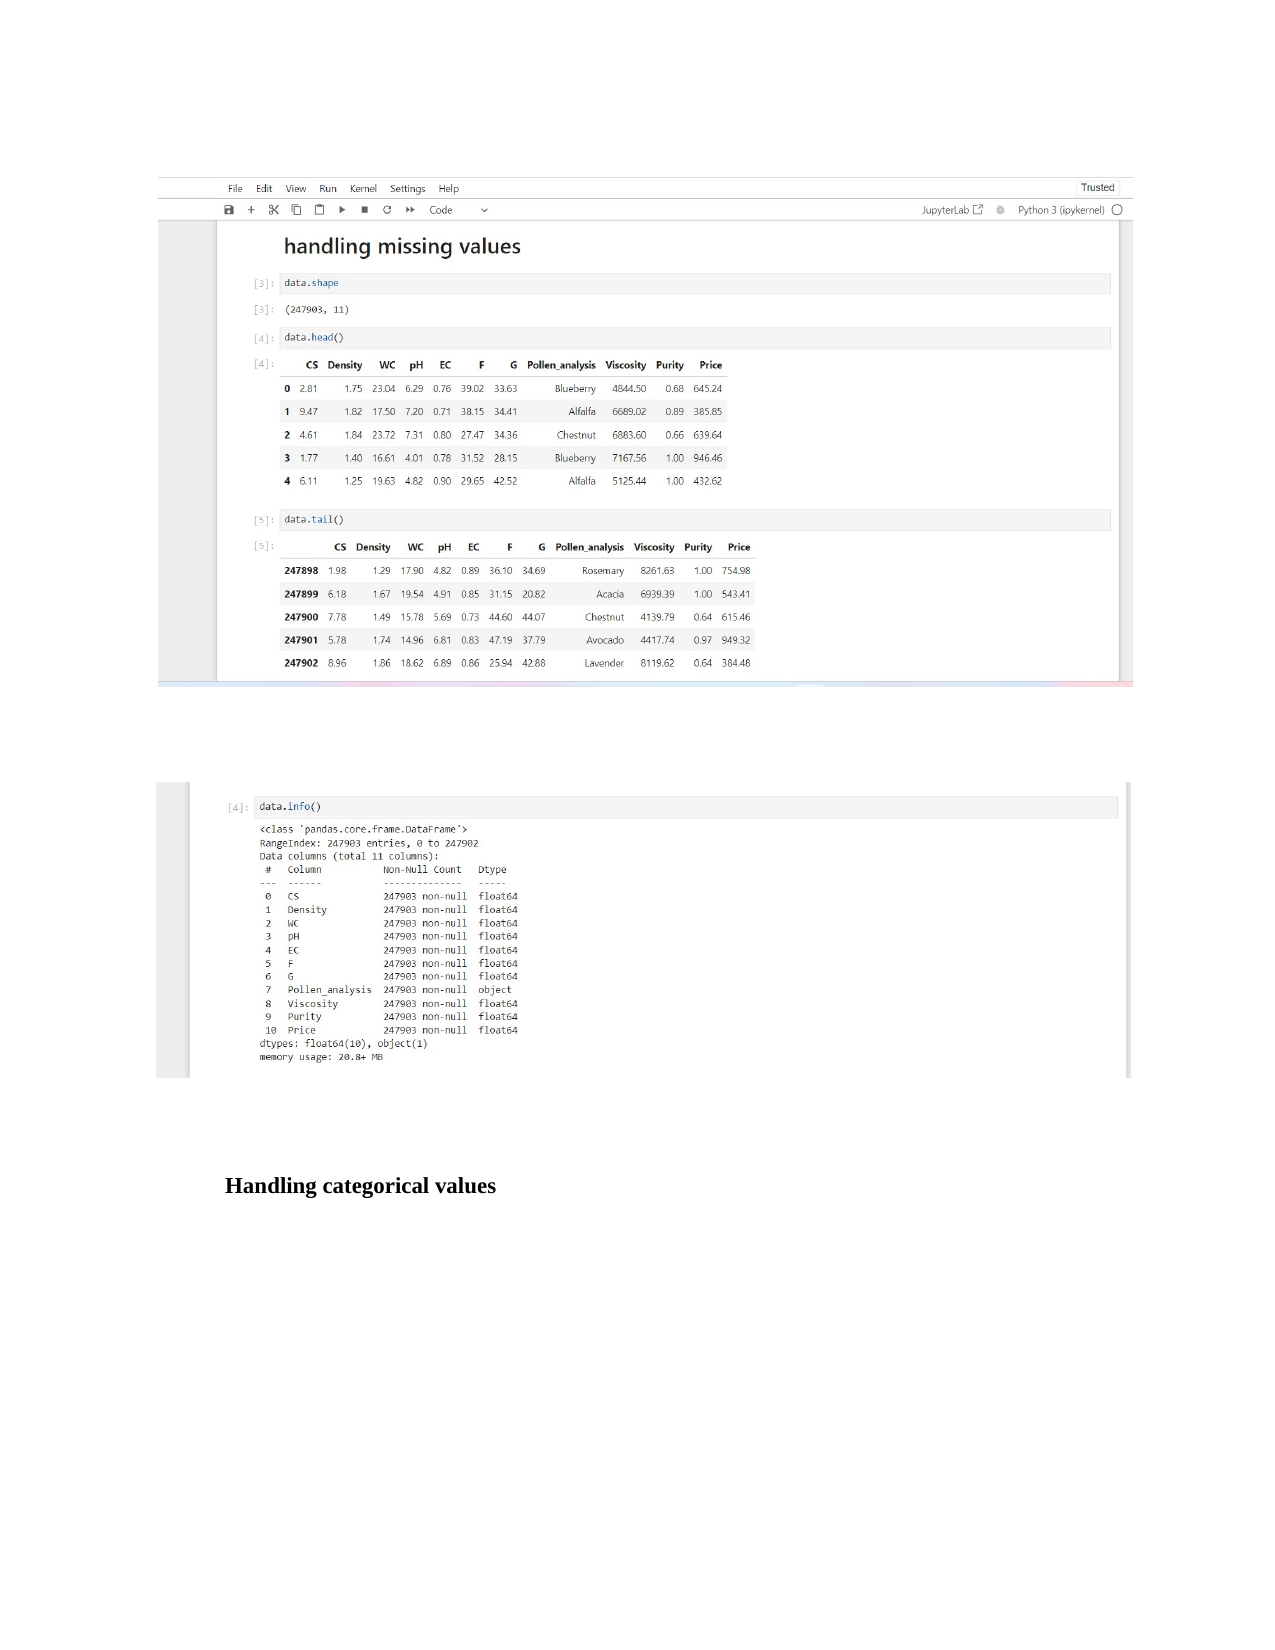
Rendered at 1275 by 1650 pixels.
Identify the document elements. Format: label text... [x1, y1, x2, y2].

text Handling categorical values [225, 1172, 1268, 1199]
picture [158, 175, 1134, 687]
picture [156, 782, 1132, 1078]
